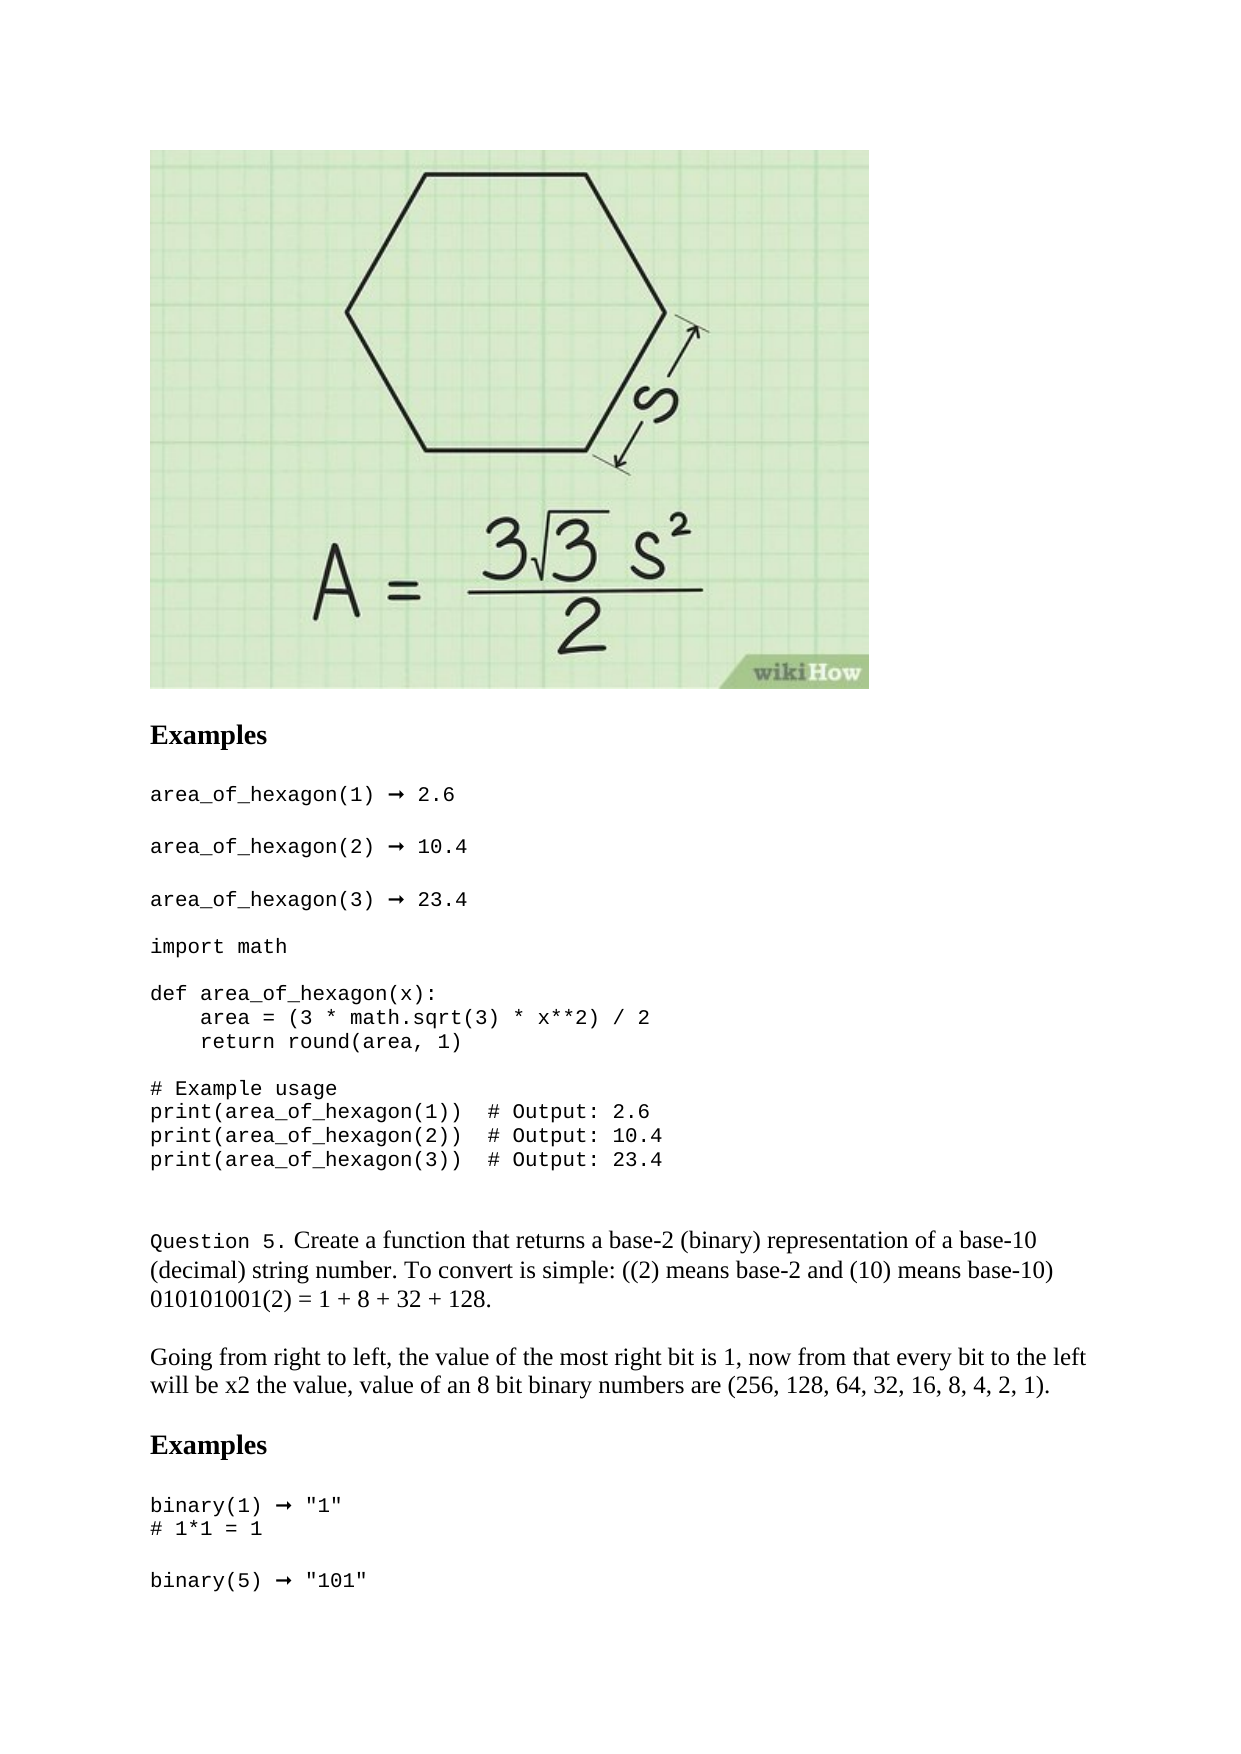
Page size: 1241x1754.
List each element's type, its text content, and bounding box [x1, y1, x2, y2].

text area_of_hexagon(2) ➞ 10.4 [150, 832, 1090, 860]
text print(area_of_hexagon(1)) # Output: 2.6 [150, 1102, 1090, 1125]
subtitle Examples [150, 718, 1090, 750]
text area_of_hexagon(1) ➞ 2.6 [150, 779, 1090, 808]
text # 1*1 = 1 [150, 1518, 1090, 1542]
text area_of_hexagon(3) ➞ 23.4 [150, 884, 1090, 912]
text import math [150, 936, 1090, 960]
text area = (3 * math.sqrt(3) * x**2) / 2 [150, 1007, 1090, 1031]
text print(area_of_hexagon(2)) # Output: 10.4 [150, 1125, 1090, 1149]
subtitle Examples [150, 1428, 1090, 1461]
text def area_of_hexagon(x): [150, 983, 1090, 1007]
text binary(5) ➞ "101" [150, 1566, 1090, 1594]
text binary(1) ➞ "1" [150, 1490, 1090, 1518]
text Going from right to left, the value of the most right bit is 1, now from that every bit to the left will be x2 the value, value of an 8 bit binary numbers are (256, 128, 64, 32, 16, 8, 4, 2, 1). [150, 1342, 1090, 1399]
text return round(area, 1) [150, 1031, 1090, 1054]
text print(area_of_hexagon(3)) # Output: 23.4 [150, 1149, 1090, 1172]
text # Example usage [150, 1078, 1090, 1102]
text Question 5. Create a function that returns a base-2 (binary) representation of a base-10 (decimal) string number. To convert is simple: ((2) means base-2 and (10) means base-10) 010101001(2) = 1 + 8 + 32 + 128. [150, 1225, 1090, 1312]
picture [150, 150, 869, 689]
